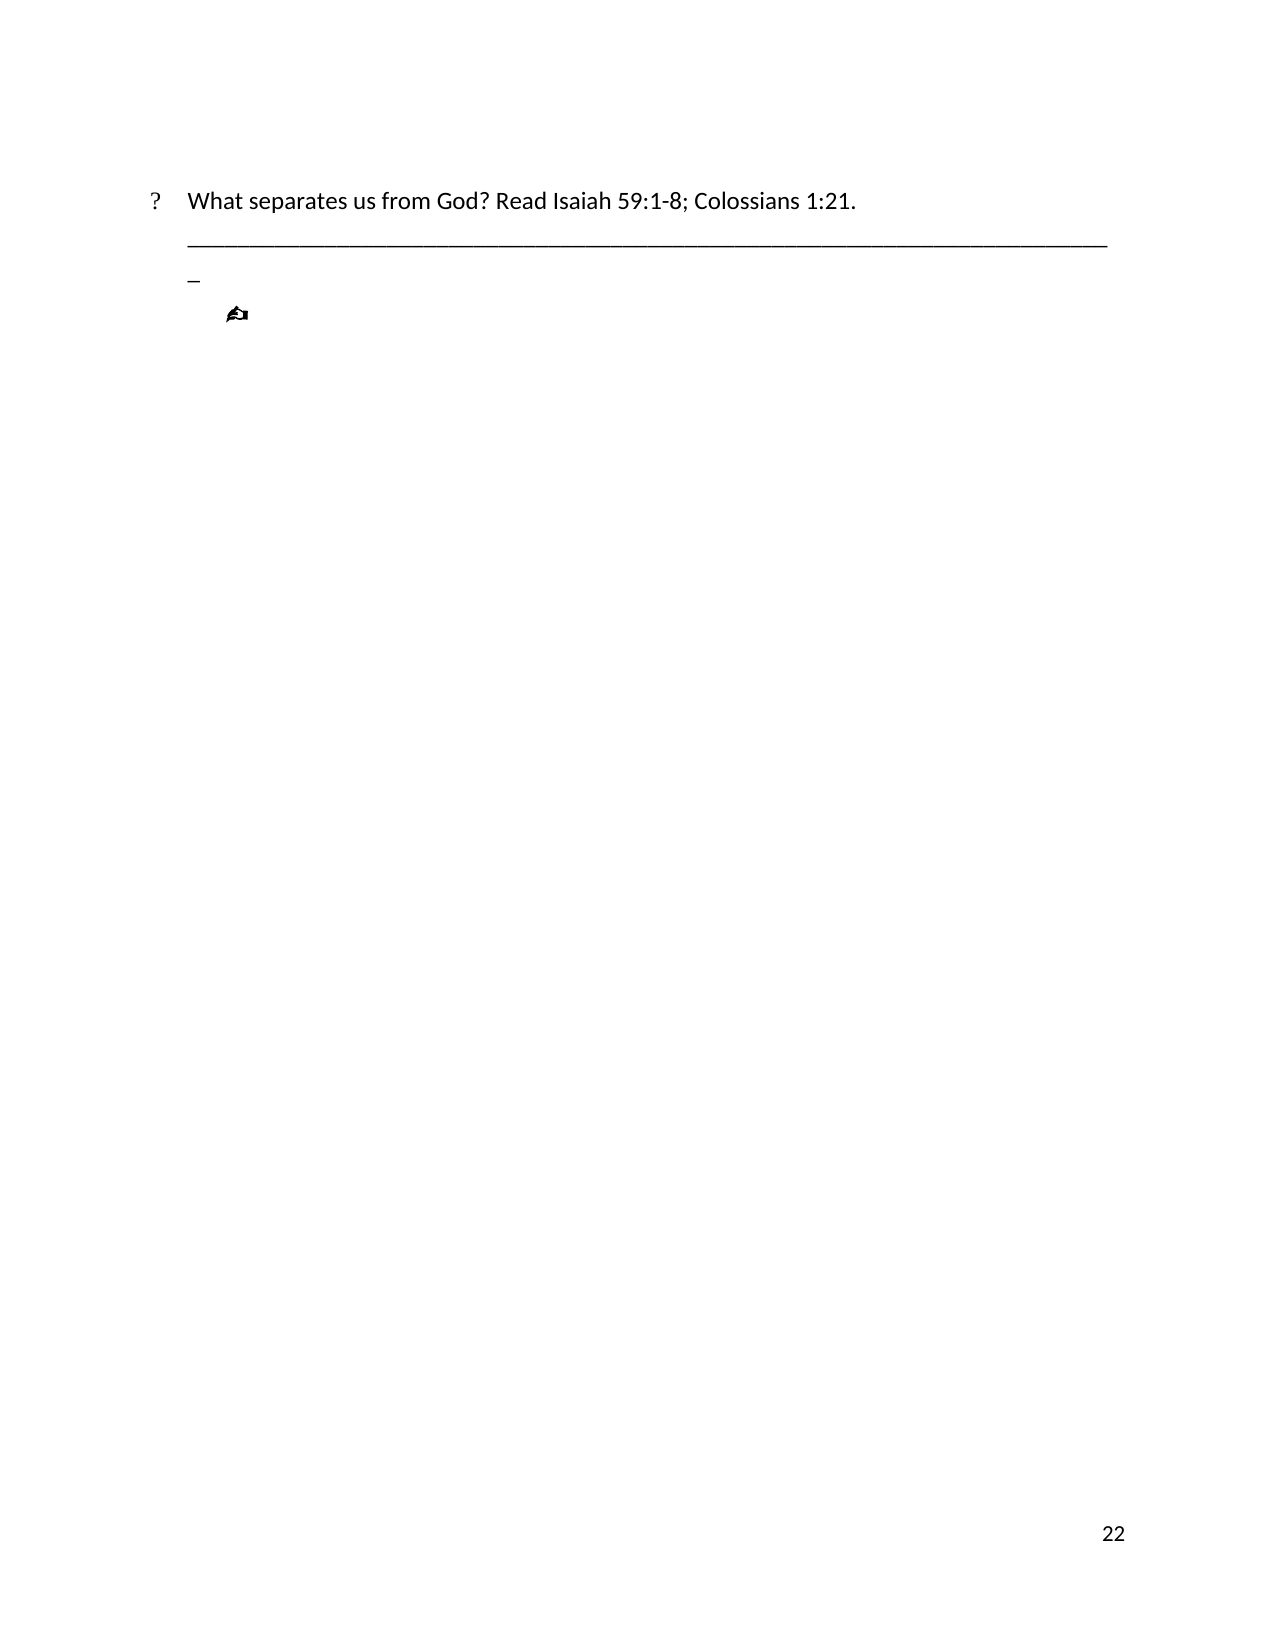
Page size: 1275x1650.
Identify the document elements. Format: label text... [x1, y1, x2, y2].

list What separates us from God? Read Isaiah 59:1-8; Colossians 1:21. ___________________________________________________________________________ [150, 185, 1125, 286]
